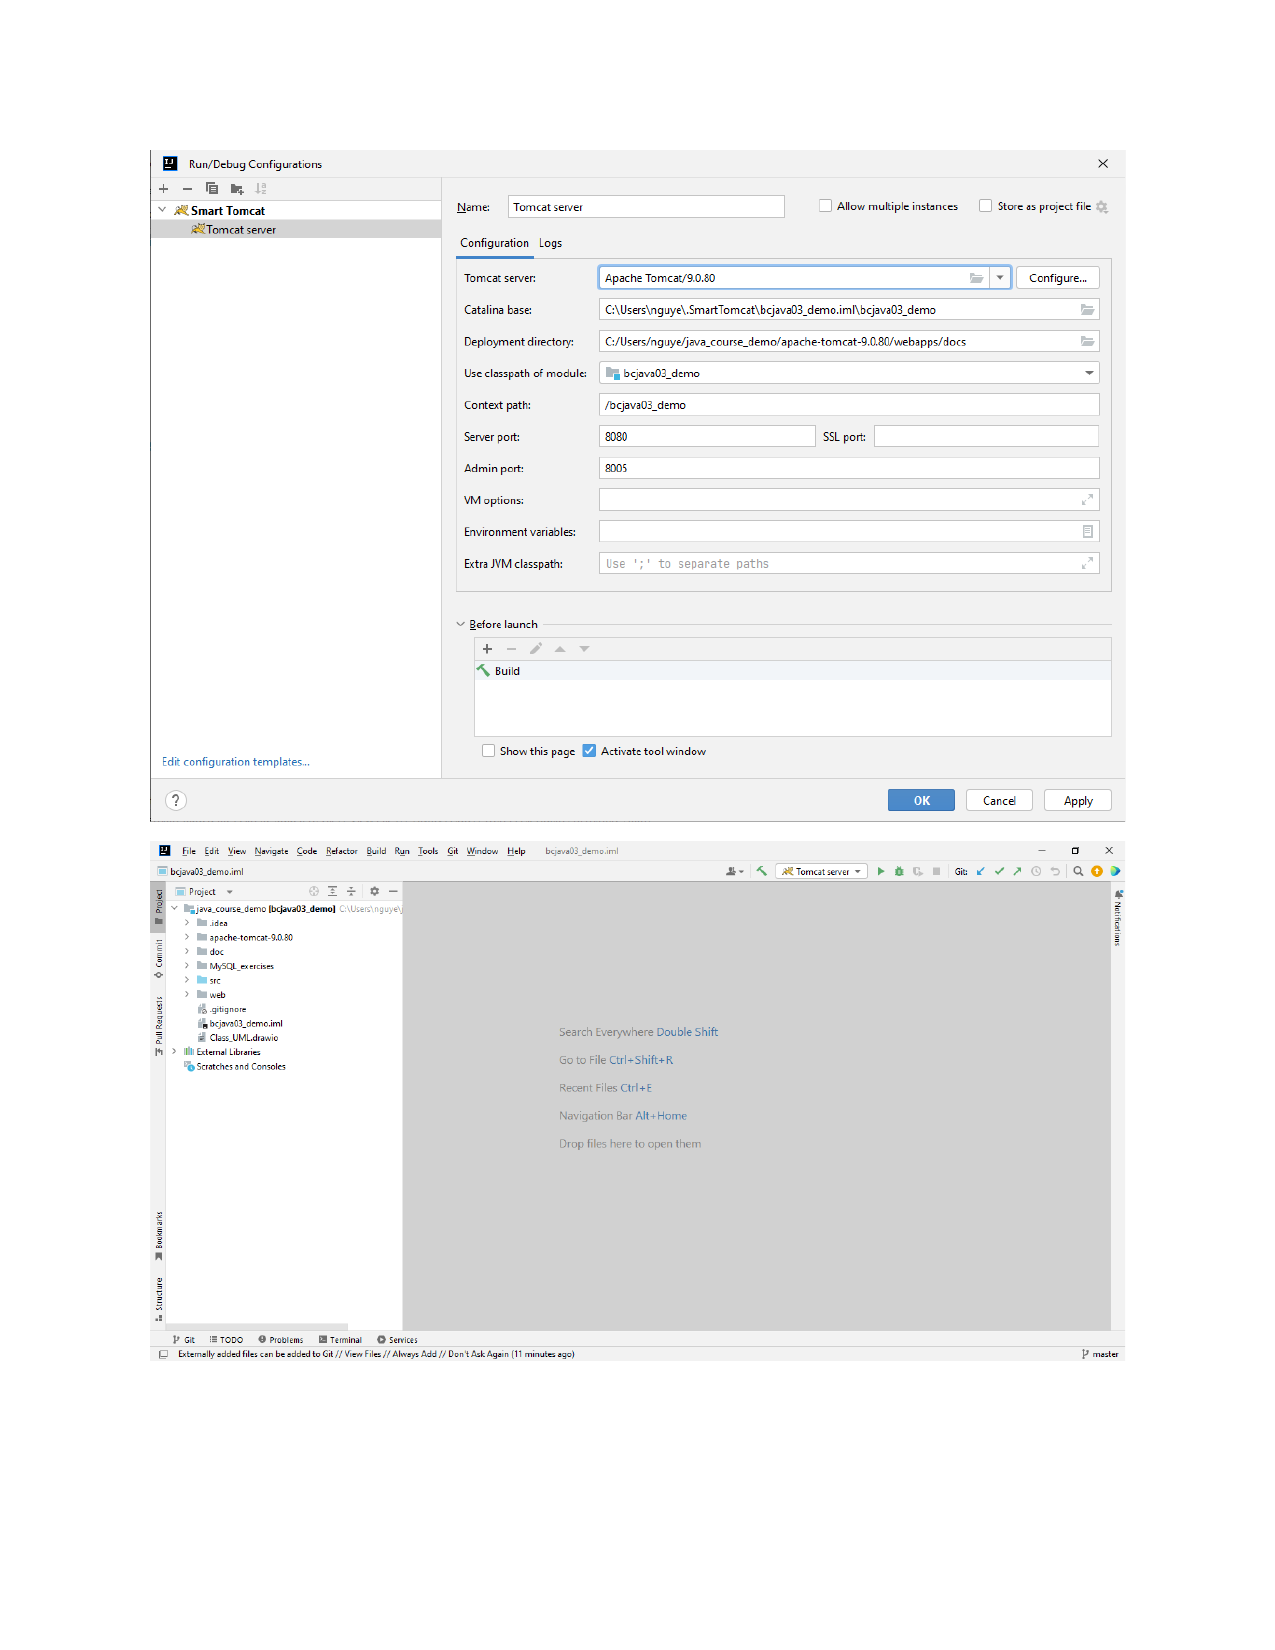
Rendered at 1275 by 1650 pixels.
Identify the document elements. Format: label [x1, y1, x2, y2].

picture [150, 150, 1125, 822]
picture [150, 841, 1125, 1361]
